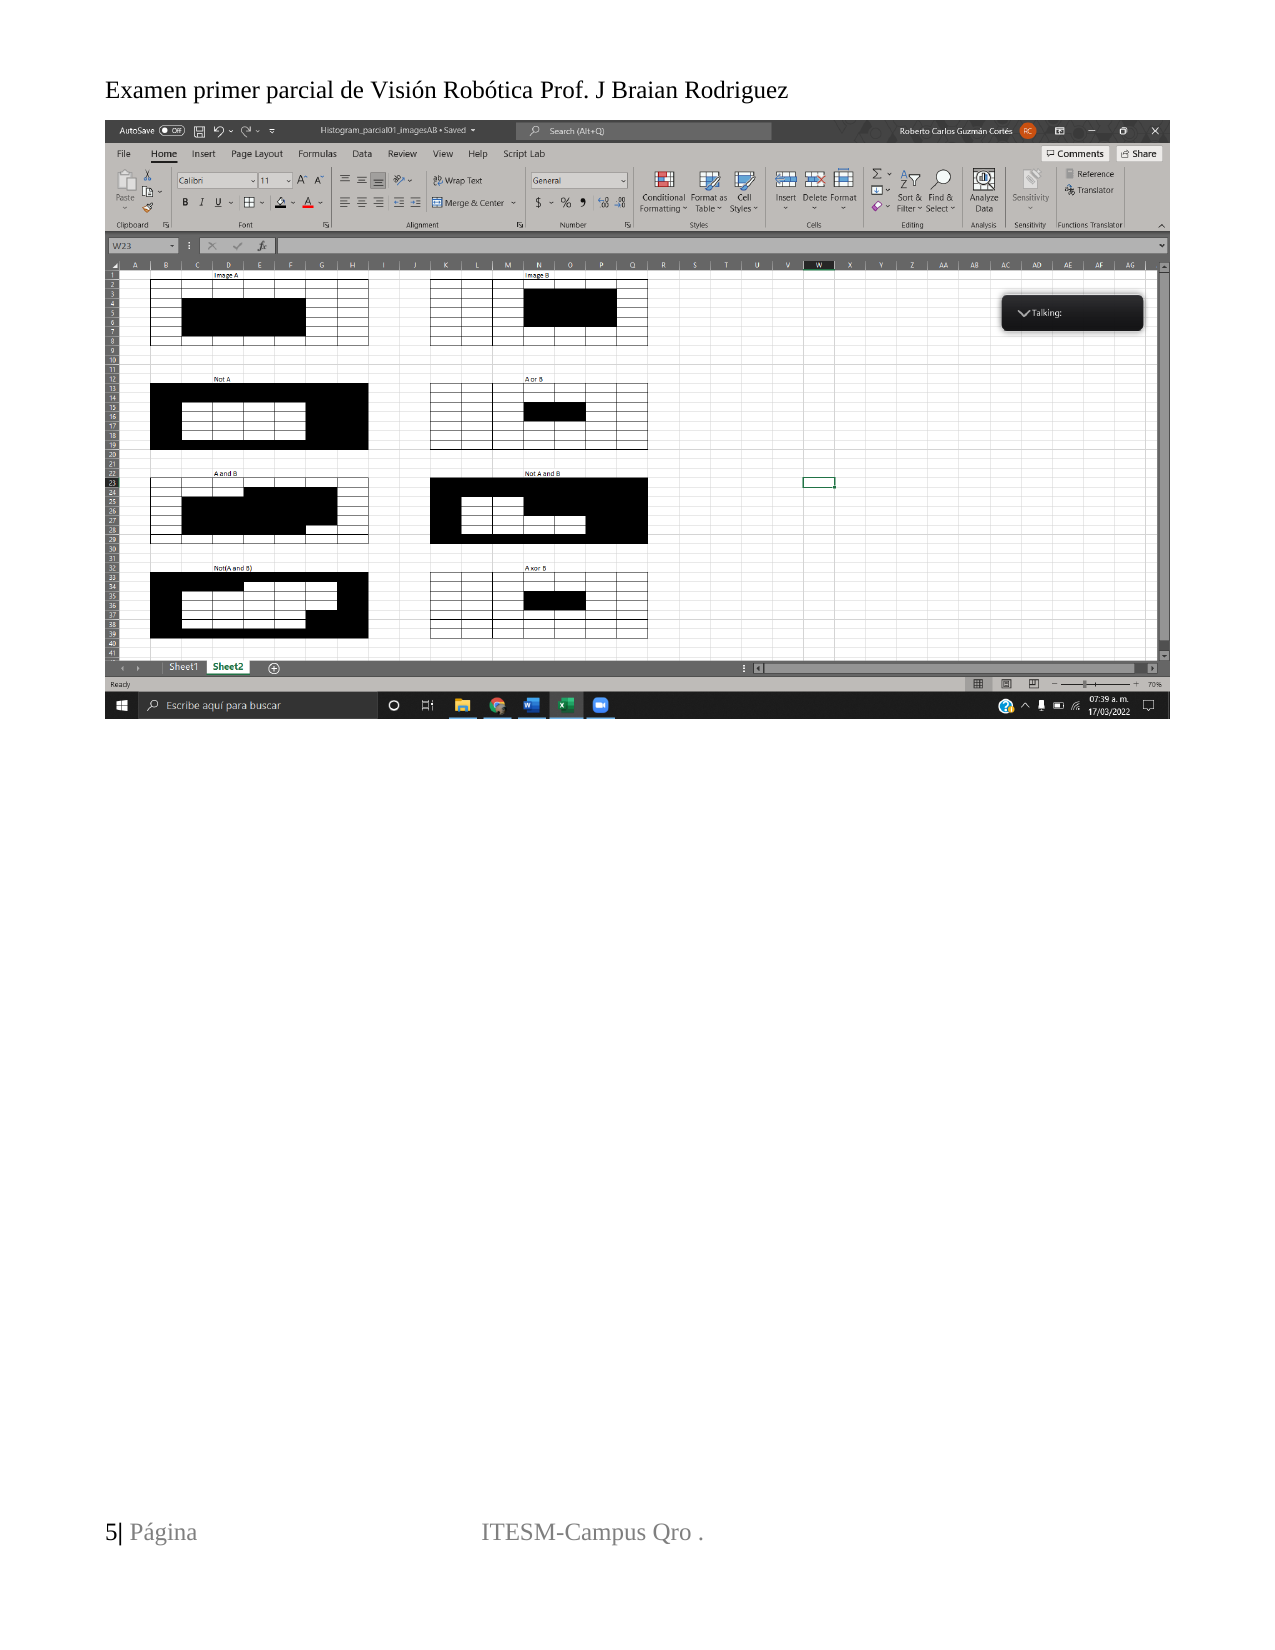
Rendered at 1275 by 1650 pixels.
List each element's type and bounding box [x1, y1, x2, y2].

picture [105, 120, 1170, 719]
